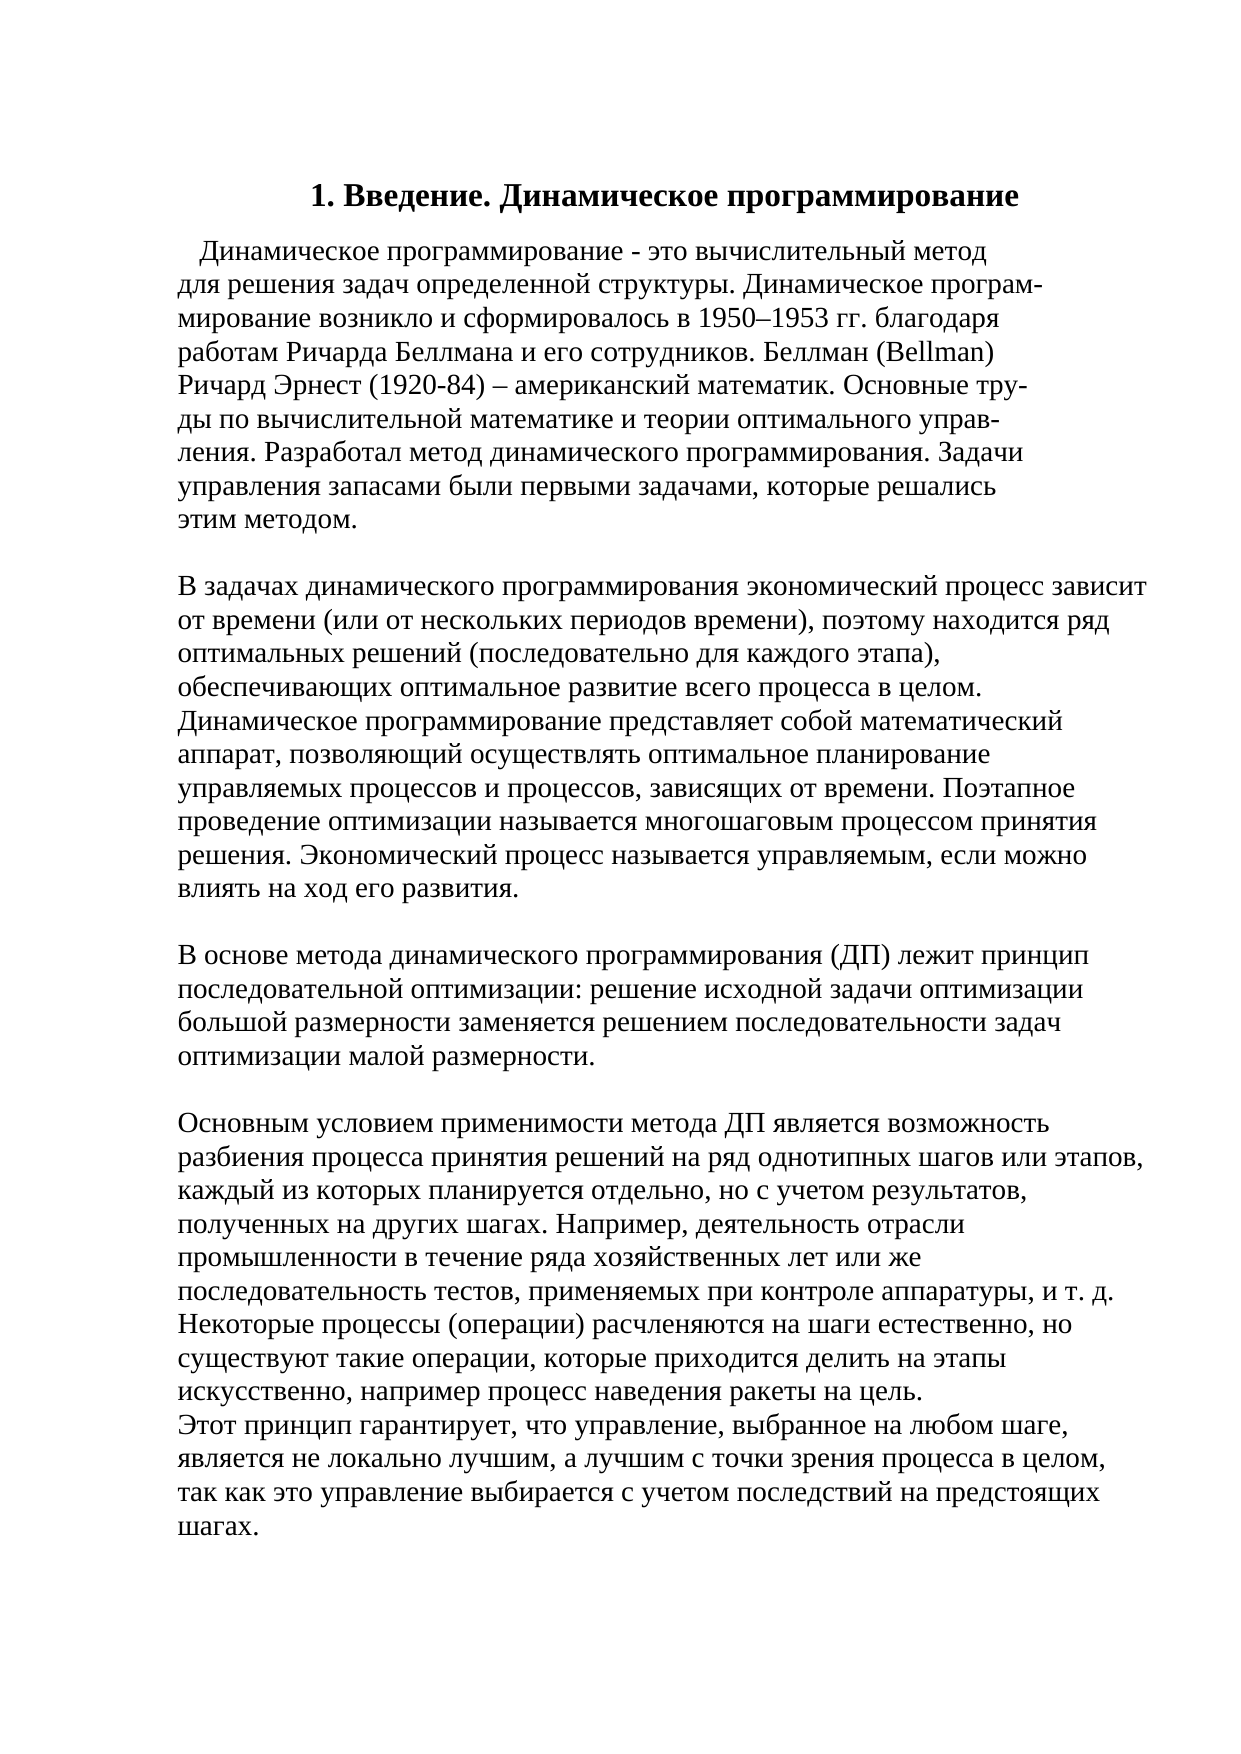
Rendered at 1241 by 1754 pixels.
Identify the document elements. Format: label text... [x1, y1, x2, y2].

text 1. Введение. Динамическое программирование [177, 176, 1152, 214]
text ления. Разработал метод динамического программирования. Задачи [177, 434, 1152, 468]
text Динамическое программирование - это вычислительный метод [177, 233, 1152, 267]
text для решения задач определенной структуры. Динамическое програм- [177, 267, 1152, 300]
text Основным условием применимости метода ДП является возможность разбиения процесса принятия решений на ряд однотипных шагов или этапов, каждый из которых планируется отдельно, но с учетом результатов, полученных на других шагах. Например, деятельность отрасли промышленности в течение ряда хозяйственных лет или же последовательность тестов, применяемых при контроле аппаратуры, и т. д. Некоторые процессы (операции) расчленяются на шаги естественно, но существуют такие операции, которые приходится делить на этапы искусственно, например процесс наведения ракеты на цель. [177, 1105, 1152, 1407]
text мирование возникло и сформировалось в 1950–1953 гг. благодаря [177, 300, 1152, 334]
text ды по вычислительной математике и теории оптимального управ- [177, 401, 1152, 434]
text управления запасами были первыми задачами, которые решались [177, 468, 1152, 501]
text В основе метода динамического программирования (ДП) лежит принцип последовательной оптимизации: решение исходной задачи оптимизации большой размерности заменяется решением последовательности задач оптимизации малой размерности. [177, 937, 1152, 1072]
text Этот принцип гарантирует, что управление, выбранное на любом шаге, является не локально лучшим, а лучшим с точки зрения процесса в целом, так как это управление выбирается с учетом последствий на предстоящих шагах. [177, 1407, 1152, 1541]
text Ричард Эрнест (1920-84) – американский математик. Основные тру- [177, 367, 1152, 401]
text В задачах динамического программирования экономический процесс зависит от времени (или от нескольких периодов времени), поэтому находится ряд оптимальных решений (последовательно для каждого этапа), обеспечивающих оптимальное развитие всего процесса в целом. Динамическое программирование представляет собой математический аппарат, позволяющий осуществлять оптимальное планирование управляемых процессов и процессов, зависящих от времени. Поэтапное проведение оптимизации называется многошаговым процессом принятия решения. Экономический процесс называется управляемым, если можно влиять на ход его развития. [177, 568, 1152, 904]
text этим методом. [177, 501, 1152, 535]
text работам Ричарда Беллмана и его сотрудников. Беллман (Bellman) [177, 334, 1152, 367]
